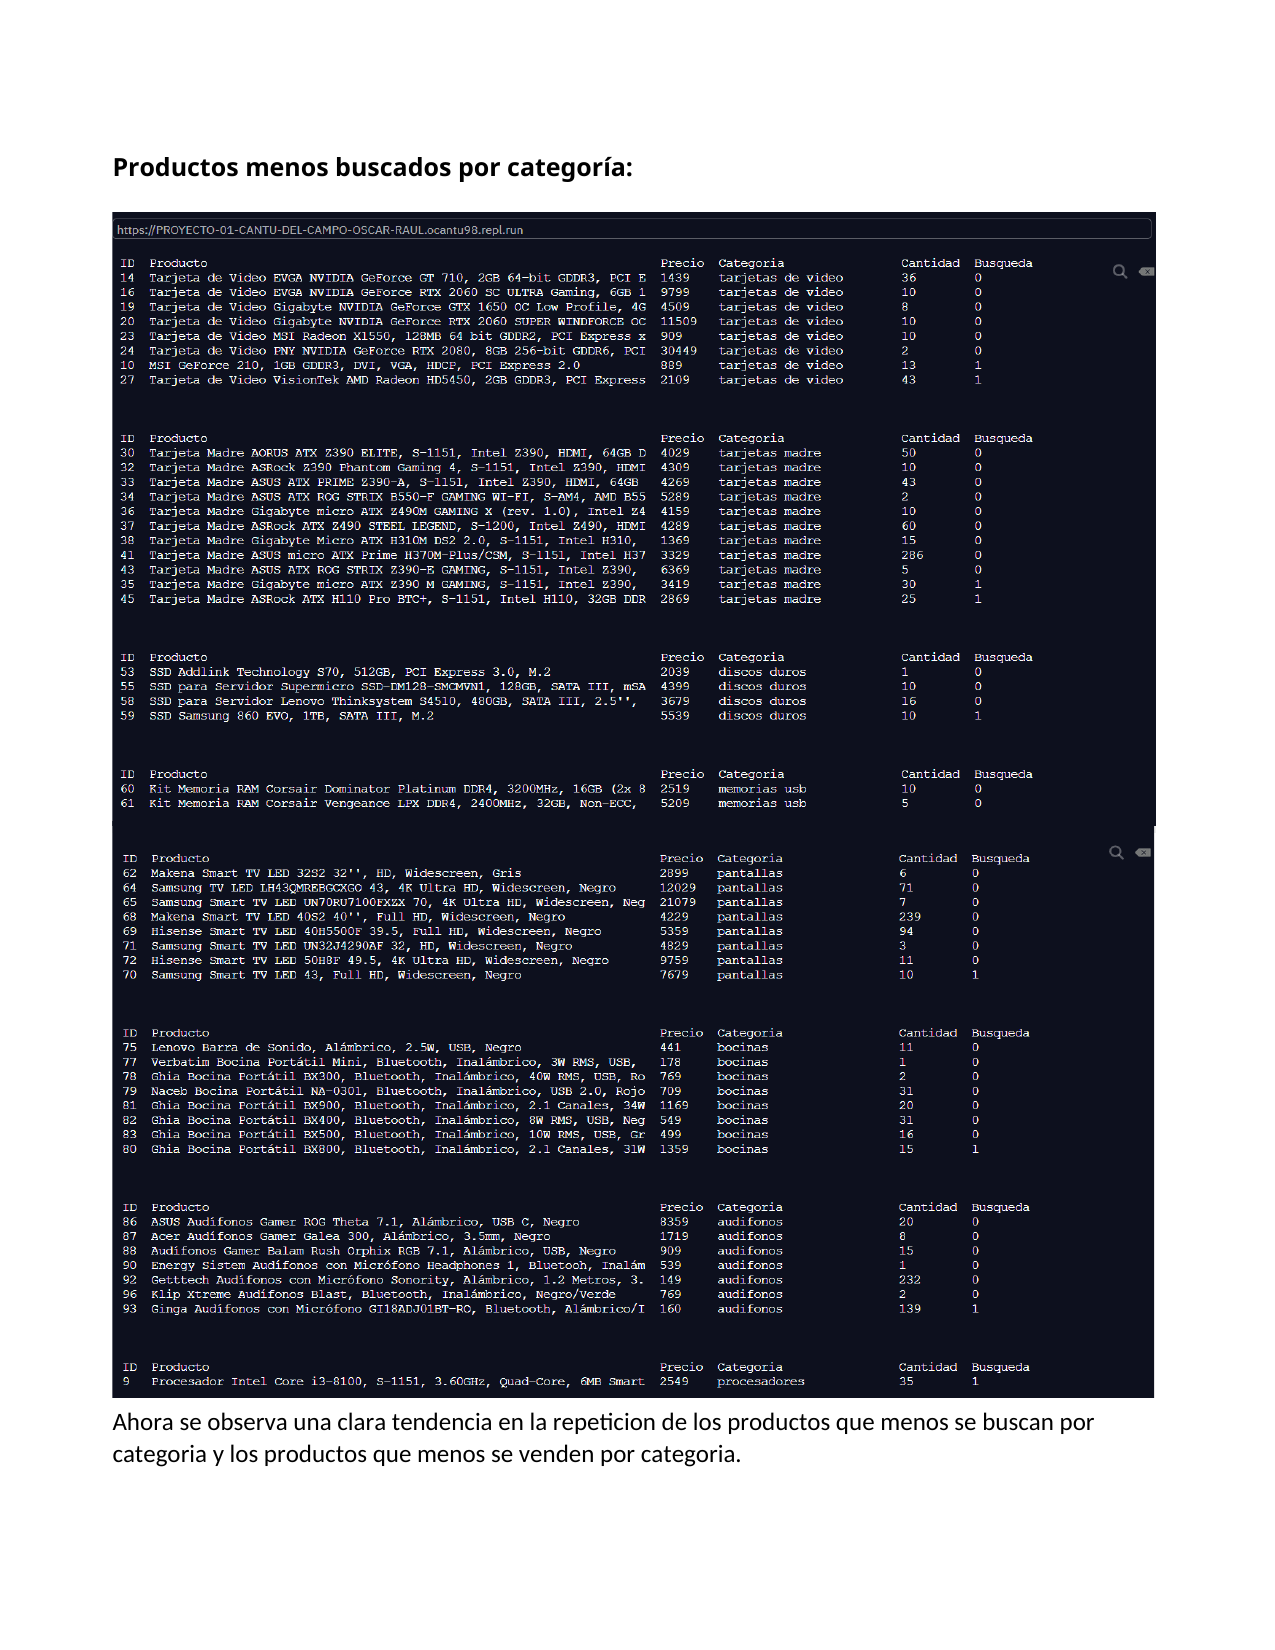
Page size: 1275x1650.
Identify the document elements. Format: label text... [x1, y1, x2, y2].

picture [112, 212, 1156, 1398]
subtitle Productos menos buscados por categoría: [112, 150, 1163, 184]
text Ahora se observa una clara tendencia en la repeticion de los productos que menos se buscan por categoria y los productos que menos se venden por categoria. [112, 1406, 1163, 1469]
